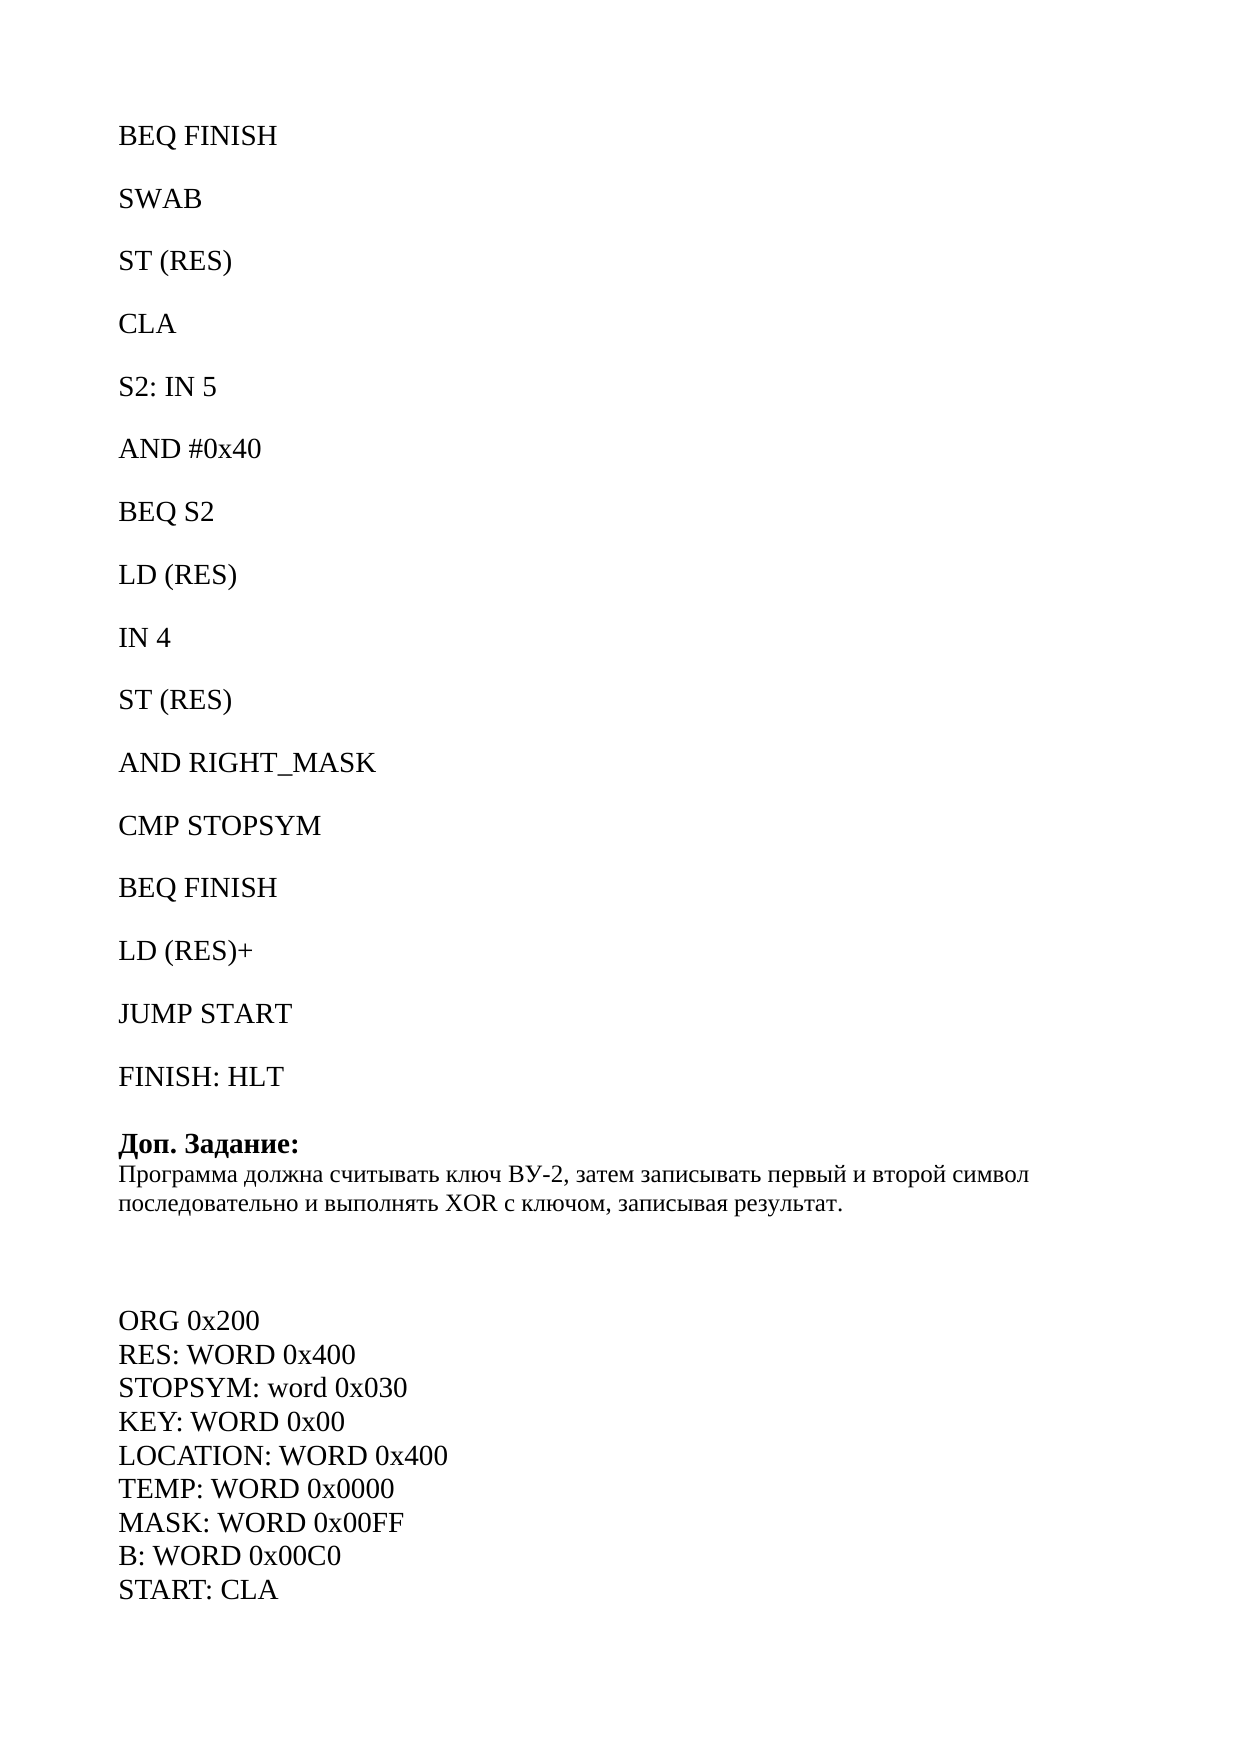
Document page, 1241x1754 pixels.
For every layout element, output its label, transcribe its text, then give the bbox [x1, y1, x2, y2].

text LOCATION: WORD 0x400 [118, 1438, 1122, 1471]
text CMP STOPSYM [118, 808, 1122, 841]
text KEY: WORD 0x00 [118, 1404, 1122, 1438]
text IN 4 [118, 620, 1122, 653]
text AND #0x40 [118, 432, 1122, 465]
text ST (RES) [118, 682, 1122, 716]
text JUMP START [118, 996, 1122, 1029]
text S2: IN 5 [118, 369, 1122, 402]
text START: CLA [118, 1572, 1122, 1605]
text MASK: WORD 0x00FF [118, 1505, 1122, 1538]
text FINISH: HLT Доп. Задание: Программа должна считывать ключ ВУ-2, затем записывать первый и второй символ последовательно и выполнять XOR с ключом, записывая результат. Сначала вводим 8 битный ключ, затем вводим 8 битные слова, которые XORрим с ключом и сохраняем в ячейки (слово1 слово2). [118, 1059, 1122, 1274]
text BEQ FINISH [118, 871, 1122, 904]
text BEQ S2 [118, 494, 1122, 528]
text B: WORD 0x00C0 [118, 1538, 1122, 1572]
text CLA [118, 306, 1122, 340]
text LD (RES) [118, 557, 1122, 591]
text TEMP: WORD 0x0000 [118, 1471, 1122, 1505]
text ST (RES) [118, 243, 1122, 277]
text AND RIGHT_MASK [118, 745, 1122, 779]
text STOPSYM: word 0x030 [118, 1371, 1122, 1404]
text ORG 0x200 [118, 1303, 1122, 1337]
text RES: WORD 0x400 [118, 1337, 1122, 1371]
text SWAB [118, 181, 1122, 214]
text LD (RES)+ [118, 933, 1122, 967]
text BEQ FINISH [118, 118, 1122, 152]
